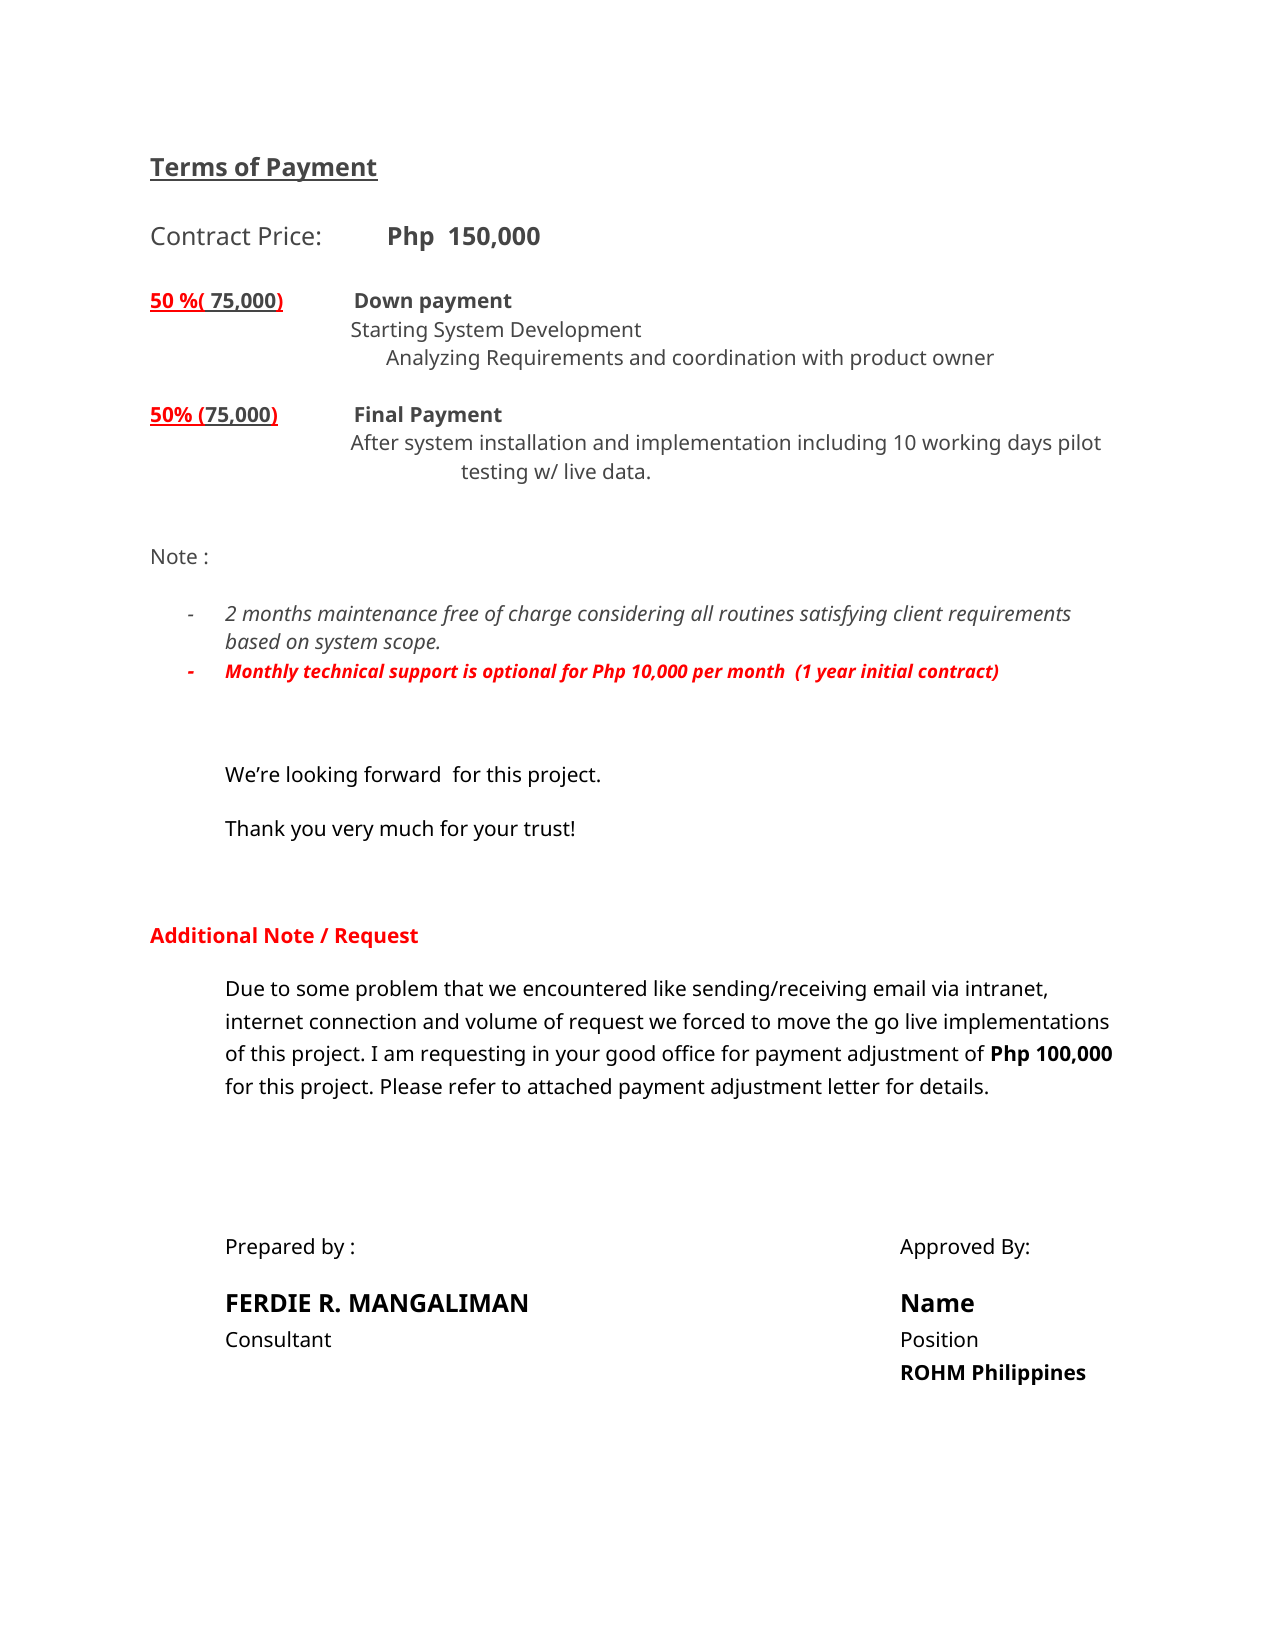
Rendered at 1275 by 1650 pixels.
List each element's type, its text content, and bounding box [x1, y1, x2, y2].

text Analyzing Requirements and coordination with product owner [150, 343, 1125, 372]
text ROHM Philippines [225, 1358, 1125, 1386]
text FERDIE R. MANGALIMAN Name [225, 1286, 1125, 1320]
text After system installation and implementation including 10 working days pilot testing w/ live data. [150, 428, 1125, 485]
text Prepared by : Approved By: [225, 1232, 1125, 1261]
list 2 months maintenance free of charge considering all routines satisfying client requirements based on system scope. [187, 599, 1125, 656]
text Note : [150, 542, 1125, 571]
text We’re looking forward for this project. [225, 761, 1125, 789]
text 50% (75,000) Final Payment [150, 400, 1125, 428]
list Monthly technical support is optional for Php 10,000 per month (1 year initial contract) [187, 656, 1125, 684]
text Additional Note / Request [150, 921, 1125, 949]
text Due to some problem that we encountered like sending/receiving email via intranet, internet connection and volume of request we forced to move the go live implementations of this project. I am requesting in your good office for payment adjustment of Php 100,000 for this project. Please refer to attached payment adjustment letter for details. [225, 974, 1125, 1101]
text Thank you very much for your trust! [225, 814, 1125, 842]
text Consultant Position [225, 1325, 1125, 1353]
text Contract Price: Php 150,000 [150, 218, 1125, 252]
text Starting System Development [150, 315, 1125, 343]
text Terms of Payment [150, 150, 1125, 184]
text 50 %( 75,000) Down payment [150, 286, 1125, 315]
